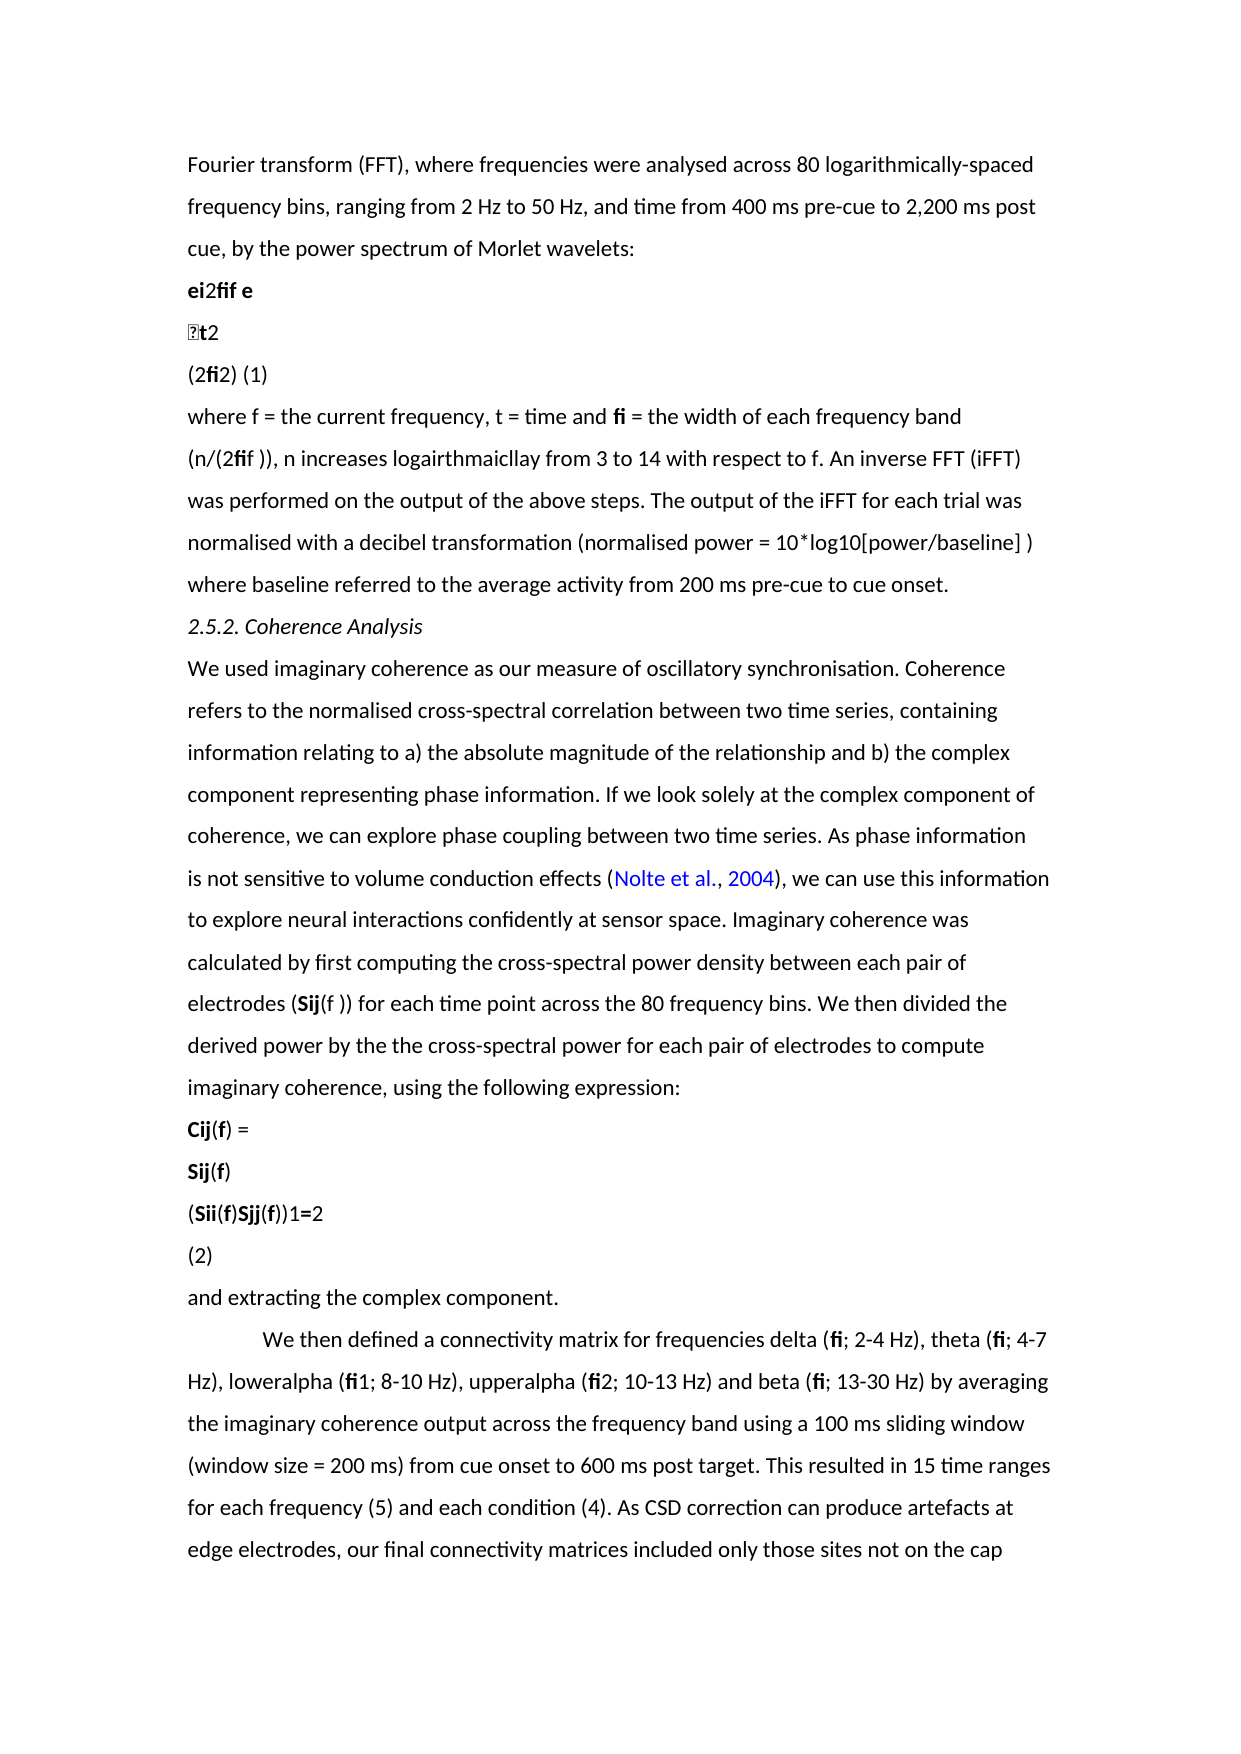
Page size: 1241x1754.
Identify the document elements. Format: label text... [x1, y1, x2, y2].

text ei2fif e [187, 276, 1053, 304]
text Cij(f) = [187, 1116, 1053, 1143]
text 􀀀t2 [187, 318, 1053, 346]
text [187, 150, 1053, 262]
text (2) [187, 1241, 1053, 1269]
text and extracting the complex component. [187, 1283, 1053, 1311]
text is not sensitive to volume conduction effects (Nolte et al., 2004), we can use this information to explore neural interactions confidently at sensor space. Imaginary coherence was calculated by first computing the cross-spectral power density between each pair of electrodes (Sij(f )) for each time point across the 80 frequency bins. We then divided the derived power by the the cross-spectral power for each pair of electrodes to compute imaginary coherence, using the following expression: [187, 864, 1053, 1102]
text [187, 1325, 1053, 1563]
text (Sii(f)Sjj(f))1=2 [187, 1199, 1053, 1227]
text 2.5.2. Coherence Analysis [187, 612, 1053, 640]
text We used imaginary coherence as our measure of oscillatory synchronisation. Coherence refers to the normalised cross-spectral correlation between two time series, containing information relating to a) the absolute magnitude of the relationship and b) the complex component representing phase information. If we look solely at the complex component of coherence, we can explore phase coupling between two time series. As phase information [187, 654, 1053, 850]
text Sij(f) [187, 1157, 1053, 1186]
text (2fi2) (1) [187, 360, 1053, 388]
text where f = the current frequency, t = time and fi = the width of each frequency band (n/(2fif )), n increases logairthmaicllay from 3 to 14 with respect to f. An inverse FFT (iFFT) was performed on the output of the above steps. The output of the iFFT for each trial was normalised with a decibel transformation (normalised power = 10*log10[power/baseline] ) where baseline referred to the average activity from 200 ms pre-cue to cue onset. [187, 402, 1053, 598]
